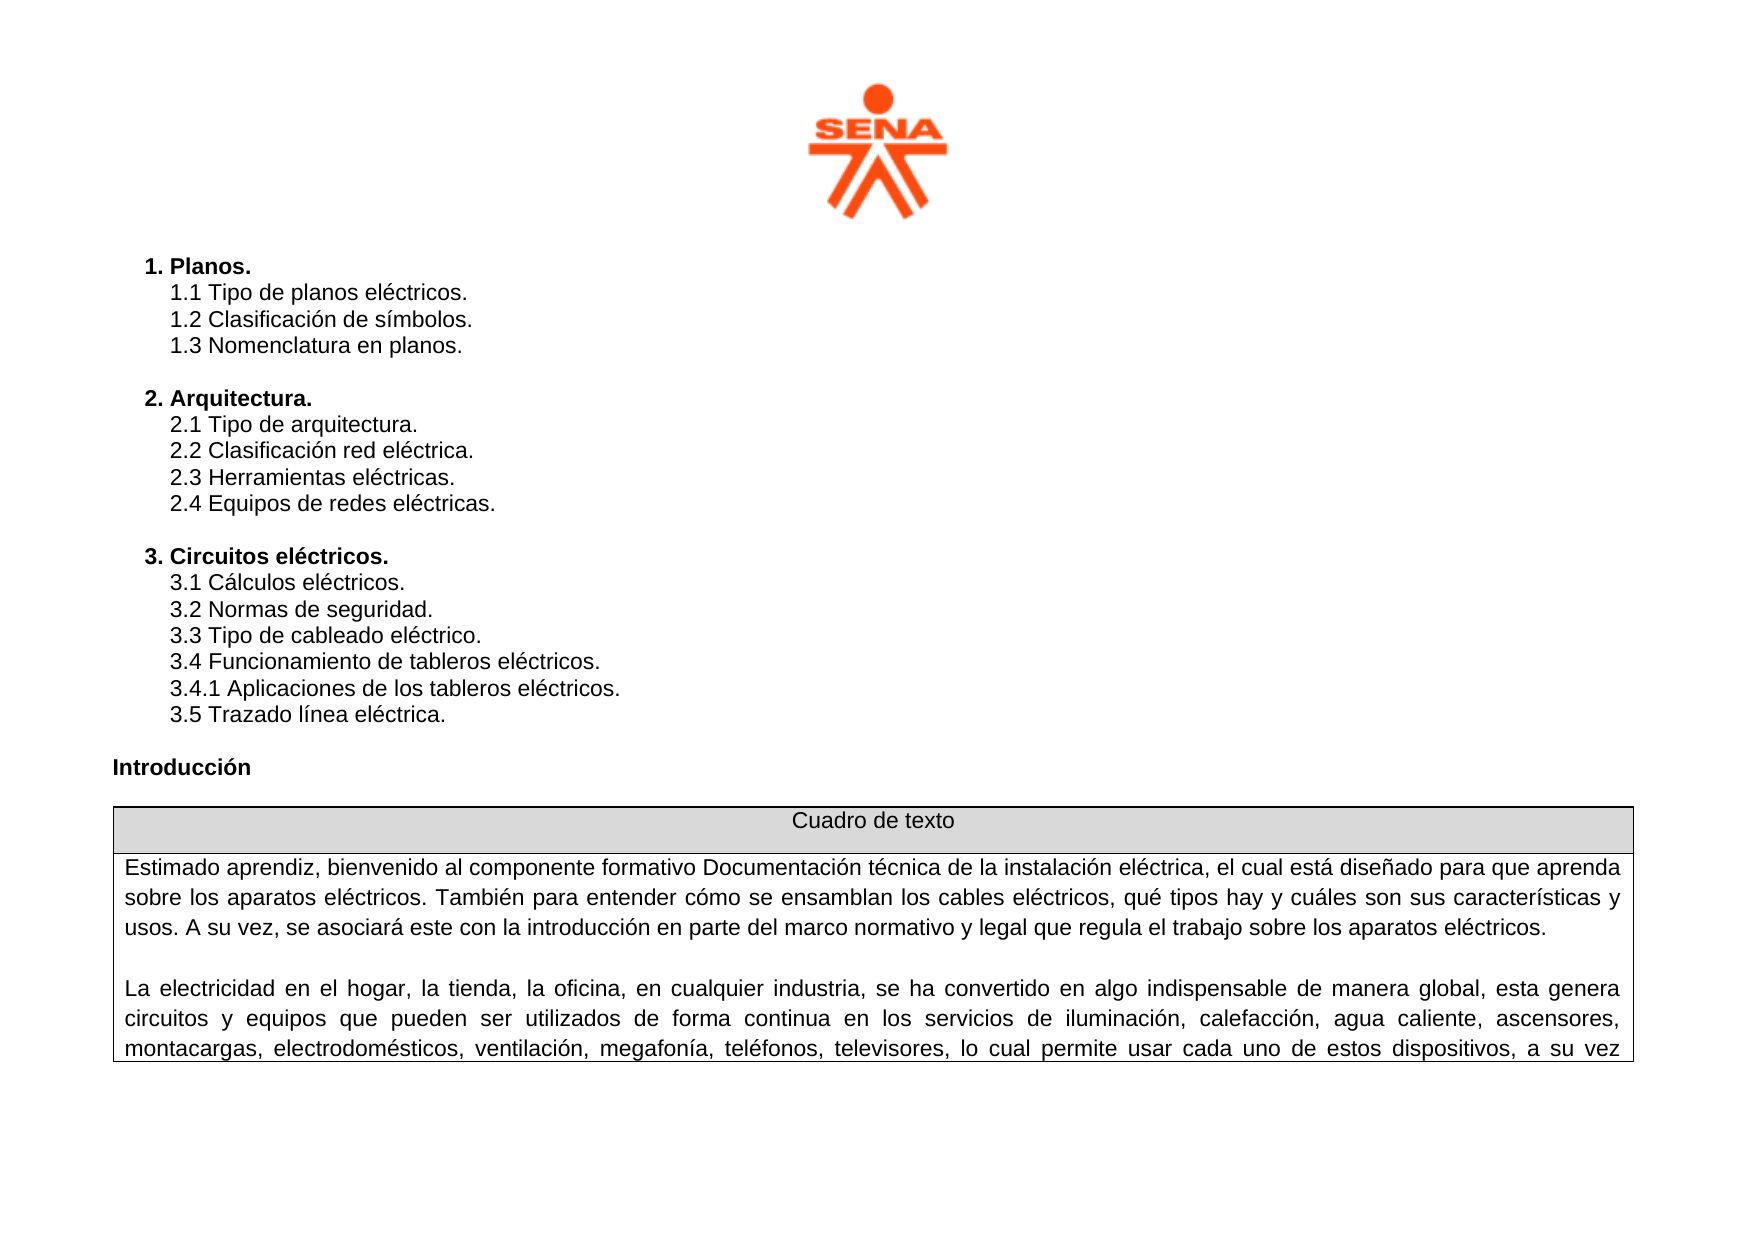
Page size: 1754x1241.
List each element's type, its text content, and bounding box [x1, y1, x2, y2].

text 3.4.1 Aplicaciones de los tableros eléctricos. [112, 674, 1641, 701]
text 2.2 Clasificación red eléctrica. [112, 437, 1641, 464]
text 2.3 Herramientas eléctricas. [112, 464, 1641, 490]
text 2.1 Tipo de arquitectura. [112, 411, 1641, 437]
text 1.3 Nomenclatura en planos. [112, 332, 1641, 358]
text 1. Planos. [112, 253, 1641, 279]
text 2. Arquitectura. [112, 385, 1641, 411]
text 3.4 Funcionamiento de tableros eléctricos. [112, 648, 1641, 674]
text 3.2 Normas de seguridad. [112, 596, 1641, 622]
text 2.4 Equipos de redes eléctricas. [112, 490, 1641, 516]
text 3.1 Cálculos eléctricos. [112, 569, 1641, 596]
text 3.5 Trazado línea eléctrica. [112, 701, 1641, 727]
text 1.1 Tipo de planos eléctricos. [112, 279, 1641, 306]
text Introducción [112, 754, 1641, 780]
picture [796, 75, 958, 227]
table_header Cuadro de texto [114, 808, 1633, 853]
text 3. Circuitos eléctricos. [112, 543, 1641, 569]
text 3.3 Tipo de cableado eléctrico. [112, 622, 1641, 648]
text 1.2 Clasificación de símbolos. [112, 306, 1641, 332]
